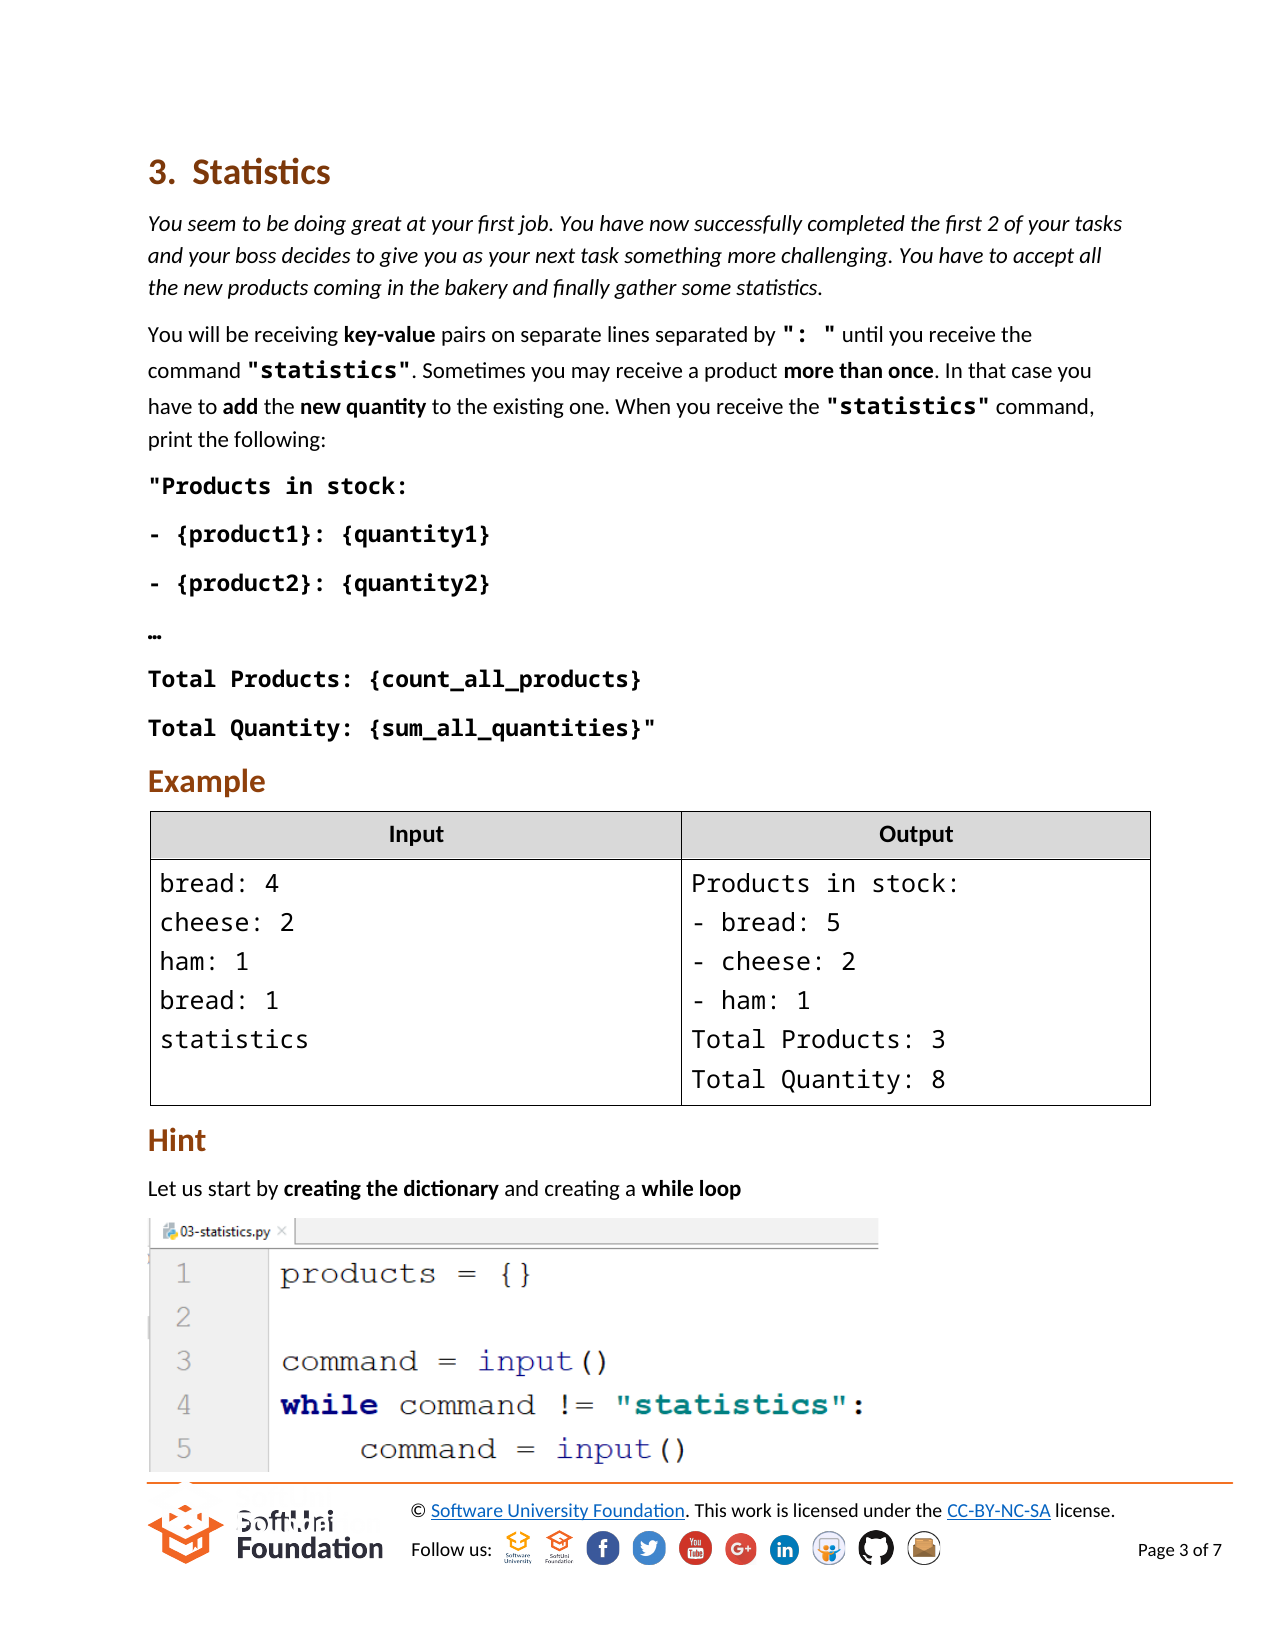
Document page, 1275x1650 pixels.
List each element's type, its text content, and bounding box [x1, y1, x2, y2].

text Total Quantity: {sum_all_quantities}" [148, 712, 1127, 743]
subtitle Hint [148, 1119, 1127, 1159]
table_header Output [682, 812, 1150, 858]
picture [858, 1530, 894, 1565]
text "Products in stock: [148, 470, 1127, 501]
subtitle Statistics [148, 148, 1127, 193]
text You will be receiving key-value pairs on separate lines separated by ": " until you receive the command "statistics". Sometimes you may receive a product more than once. In that case you have to add the new quantity to the existing one. When you receive the "statistics" command, print the following: [148, 318, 1127, 453]
text You seem to be doing great at your first job. You have now successfully completed the first 2 of your tasks and your boss decides to give you as your next task something more challenging. You have to accept all the new products coming in the bakery and finally gather some statistics. [148, 209, 1127, 301]
table_cell Products in stock: - bread: 5 - cheese: 2 - ham: 1 Total Products: 3 Total Quantity: 8 [682, 860, 1150, 1105]
table_header Input [151, 812, 681, 858]
picture [147, 1218, 879, 1472]
picture [812, 1531, 846, 1565]
picture [770, 1535, 778, 1544]
picture [725, 1533, 757, 1565]
text - {product2}: {quantity2} [148, 567, 1127, 598]
picture [907, 1531, 941, 1565]
picture [783, 1547, 792, 1556]
picture [504, 1531, 532, 1565]
picture [791, 1556, 799, 1565]
text - {product1}: {quantity1} [148, 518, 1127, 549]
text … [148, 615, 1127, 646]
picture [147, 1480, 383, 1564]
text Let us start by creating the dictionary and creating a while loop [148, 1174, 1127, 1202]
picture [545, 1530, 574, 1565]
table_cell bread: 4 cheese: 2 ham: 1 bread: 1 statistics [151, 860, 681, 1105]
subtitle Example [148, 760, 1127, 801]
picture [586, 1531, 620, 1565]
picture [632, 1531, 666, 1565]
picture [791, 1535, 799, 1544]
text Total Products: {count_all_products} [148, 663, 1127, 695]
picture [770, 1556, 778, 1565]
picture [679, 1531, 712, 1565]
